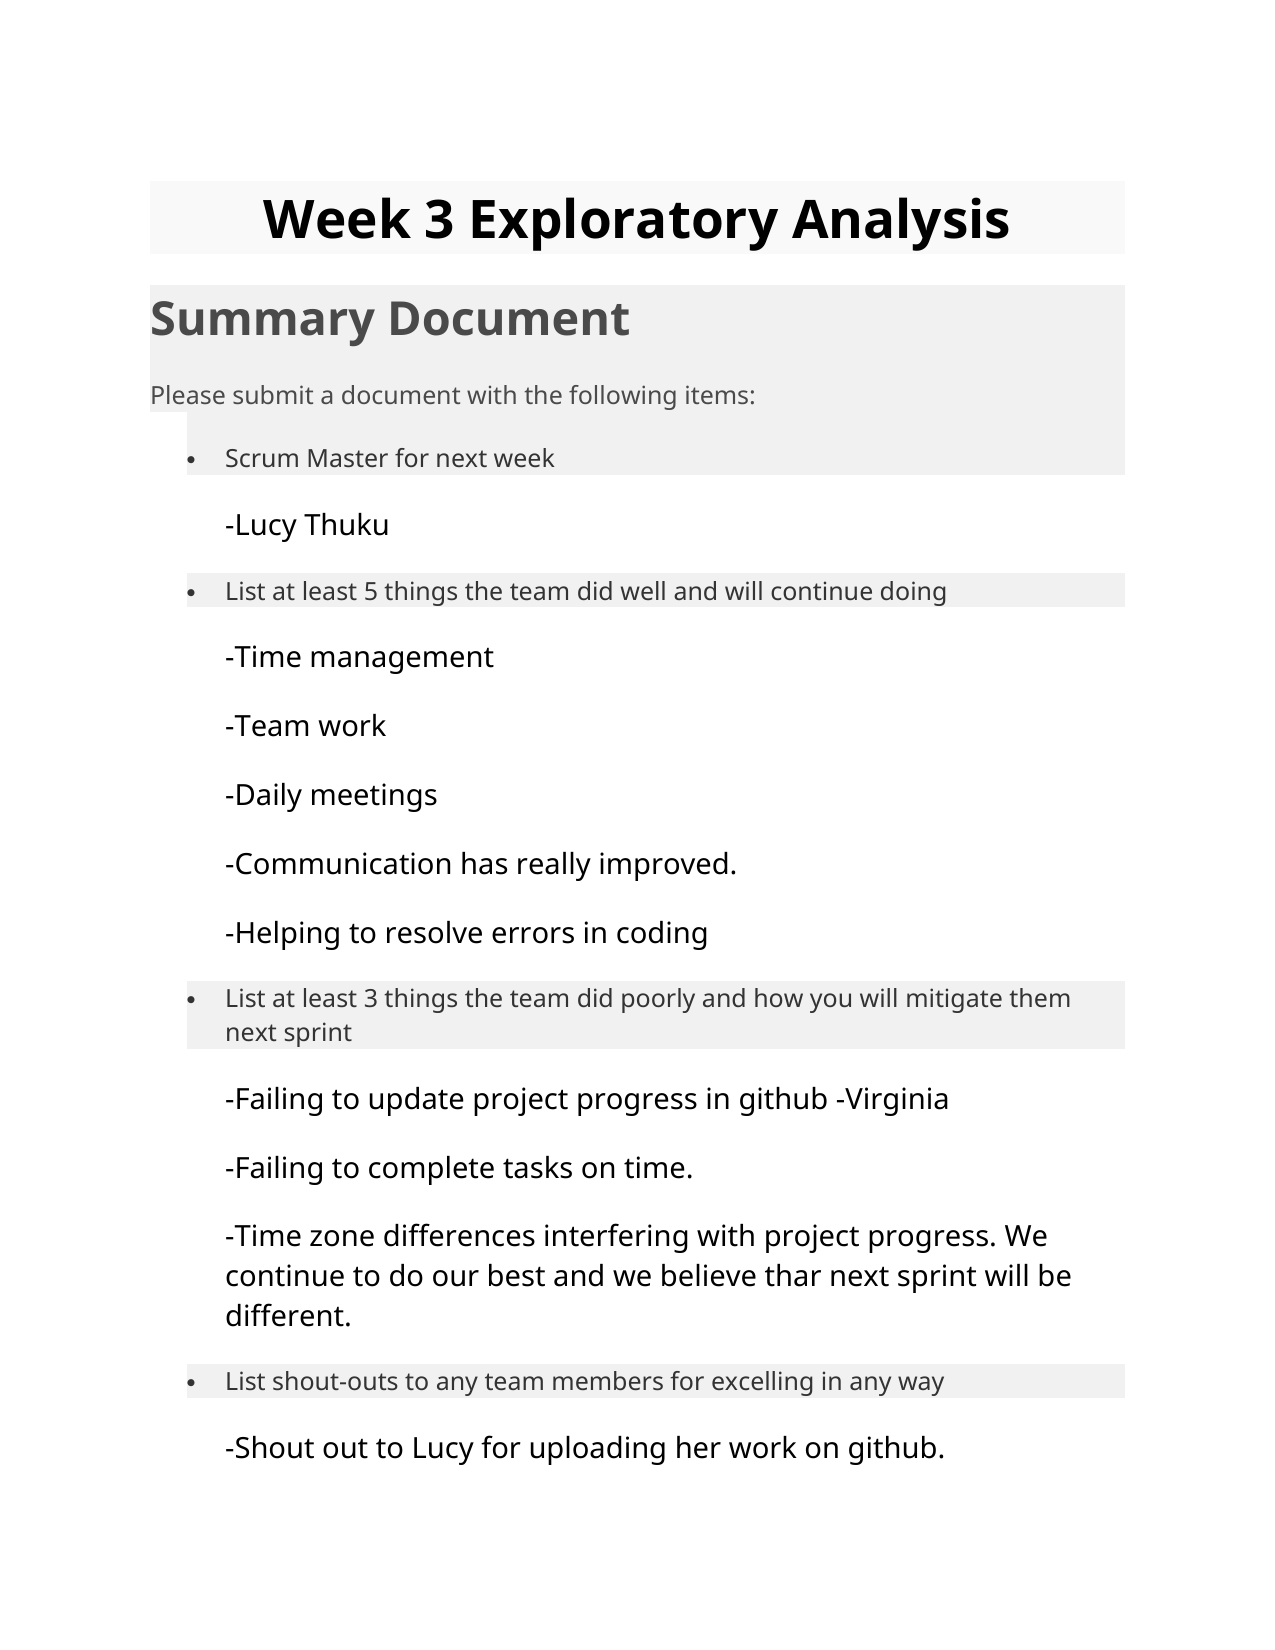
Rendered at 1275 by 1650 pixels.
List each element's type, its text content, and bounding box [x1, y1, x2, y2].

text -Time zone differences interfering with project progress. We continue to do our best and we believe thar next sprint will be different. [225, 1216, 1125, 1335]
list List at least 3 things the team did poorly and how you will mitigate them next sprint [187, 981, 1125, 1049]
text -Failing to update project progress in github -Virginia [225, 1078, 1125, 1118]
text Summary Document [150, 285, 1125, 349]
list List at least 5 things the team did well and will continue doing [187, 573, 1125, 607]
text -Daily meetings [225, 774, 1125, 814]
text Please submit a document with the following items: [150, 378, 1125, 412]
text -Shout out to Lucy for uploading her work on github. [225, 1427, 1125, 1467]
text -Time management [225, 636, 1125, 676]
text Week 3 Exploratory Analysis [150, 181, 1125, 254]
list List shout-outs to any team members for excelling in any way [187, 1364, 1125, 1398]
text -Lucy Thuku [225, 504, 1125, 544]
text -Team work [225, 705, 1125, 745]
text -Communication has really improved. [225, 843, 1125, 883]
text -Helping to resolve errors in coding [225, 912, 1125, 952]
list Scrum Master for next week [187, 441, 1125, 475]
text -Failing to complete tasks on time. [225, 1147, 1125, 1187]
